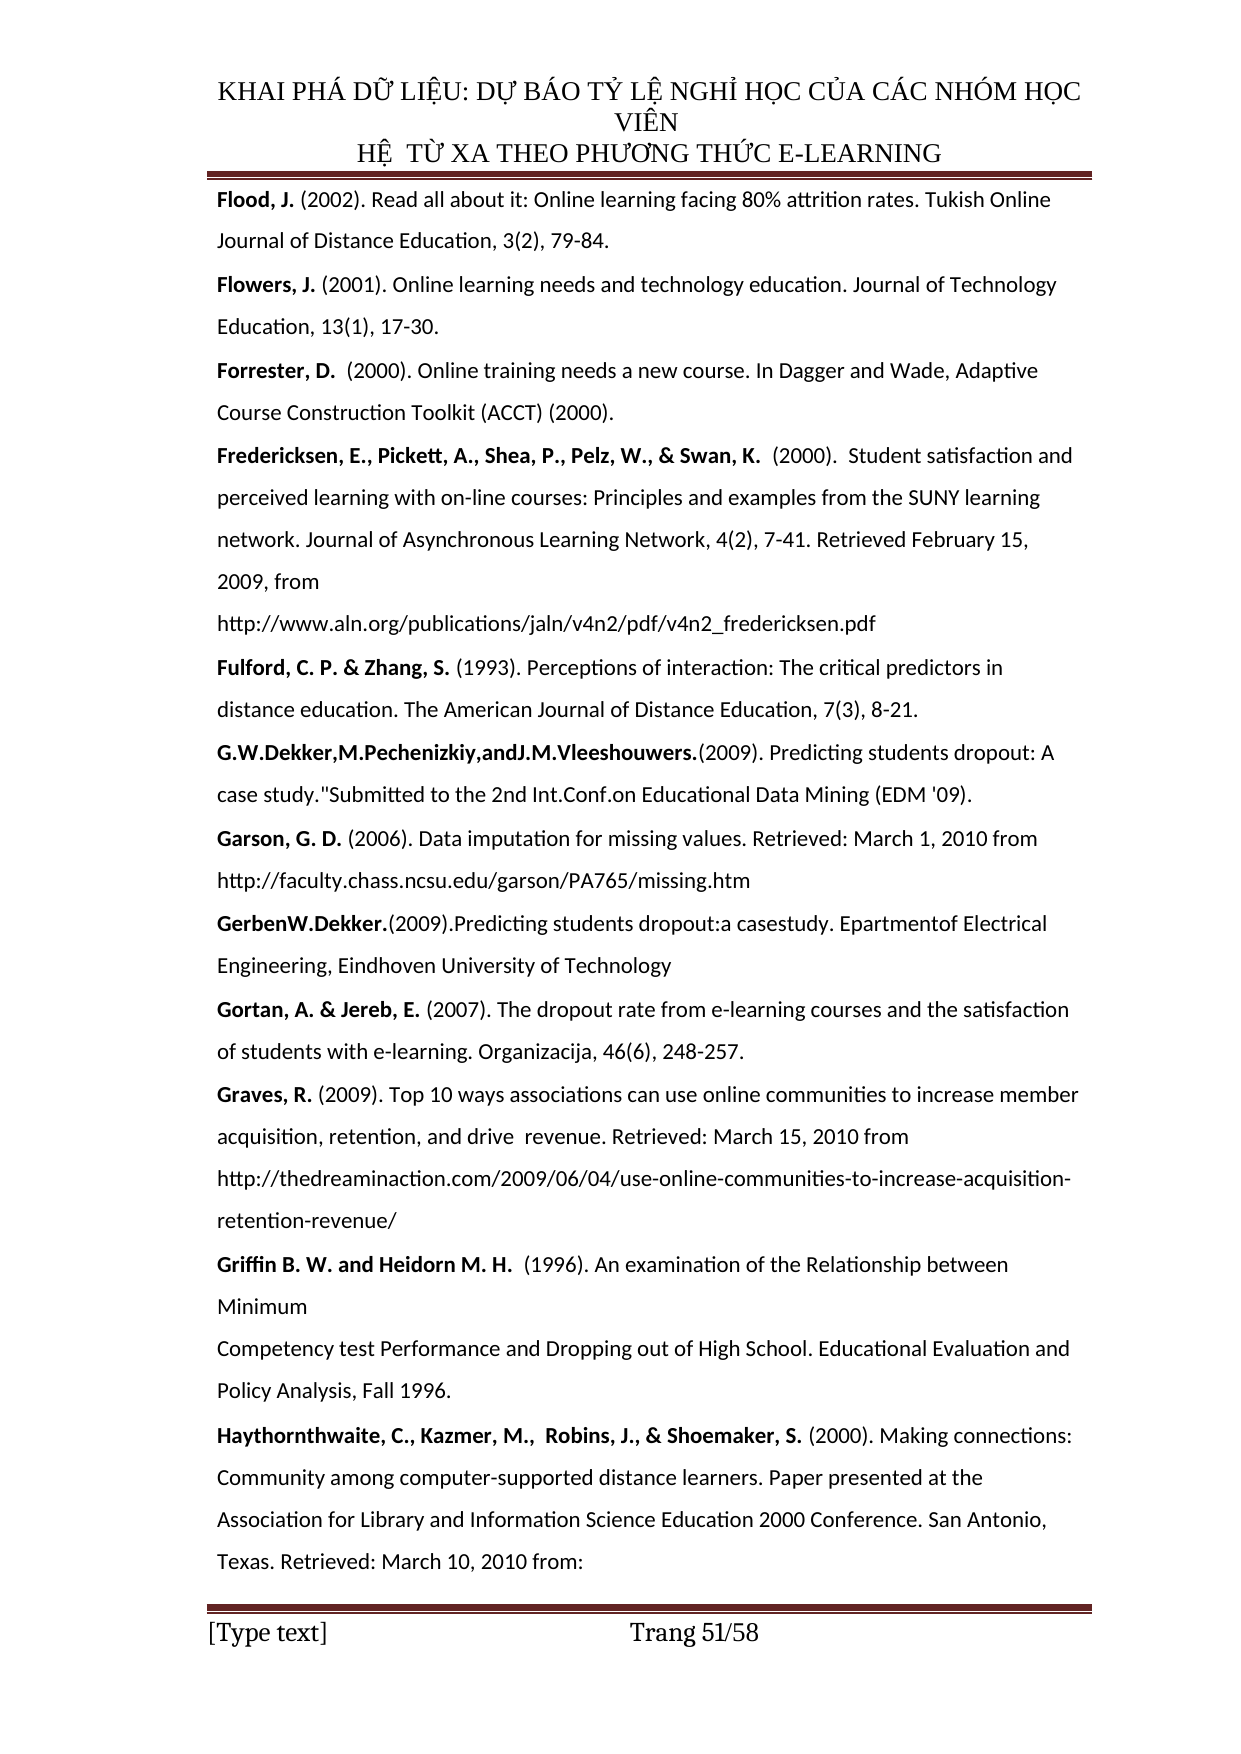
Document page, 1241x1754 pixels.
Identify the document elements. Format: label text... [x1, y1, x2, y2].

table_cell Fulford, C. P. & Zhang, S. (1993). Perceptions of interaction: The critical predictors in distance education. The American Journal of Distance Education, 7(3), 8-21. [206, 653, 1093, 738]
table_cell Flowers, J. (2001). Online learning needs and technology education. Journal of Technology Education, 13(1), 17-30. [206, 270, 1093, 356]
table_cell Griffin B. W. and Heidorn M. H. (1996). An examination of the Relationship between Minimum Competency test Performance and Dropping out of High School. Educational Evaluation and Policy Analysis, Fall 1996. [206, 1250, 1093, 1419]
table_cell Fredericksen, E., Pickett, A., Shea, P., Pelz, W., & Swan, K. (2000). Student satisfaction and perceived learning with on-line courses: Principles and examples from the SUNY learning network. Journal of Asynchronous Learning Network, 4(2), 7-41. Retrieved February 15, 2009, from http://www.aln.org/publications/jaln/v4n2/pdf/v4n2_fredericksen.pdf [206, 441, 1093, 653]
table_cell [206, 1419, 1093, 1576]
table_cell Gortan, A. & Jereb, E. (2007). The dropout rate from e-learning courses and the satisfaction of students with e-learning. Organizacija, 46(6), 248-257. [206, 995, 1093, 1080]
table_cell Garson, G. D. (2006). Data imputation for missing values. Retrieved: March 1, 2010 from http://faculty.chass.ncsu.edu/garson/PA765/missing.htm [206, 824, 1093, 909]
table_cell Flood, J. (2002). Read all about it: Online learning facing 80% attrition rates. Tukish Online Journal of Distance Education, 3(2), 79-84. [206, 185, 1093, 270]
table_cell Graves, R. (2009). Top 10 ways associations can use online communities to increase member acquisition, retention, and drive revenue. Retrieved: March 15, 2010 from http://thedreaminaction.com/2009/06/04/use-online-communities-to-increase-acquisition- retention-revenue/ [206, 1080, 1093, 1250]
table_cell G.W.Dekker,M.Pechenizkiy,andJ.M.Vleeshouwers.(2009). Predicting students dropout: A case study."Submitted to the 2nd Int.Conf.on Educational Data Mining (EDM '09). [206, 738, 1093, 824]
table_cell GerbenW.Dekker.(2009).Predicting students dropout:a casestudy. Epartmentof Electrical Engineering, Eindhoven University of Technology [206, 909, 1093, 995]
table_cell Forrester, D. (2000). Online training needs a new course. In Dagger and Wade, Adaptive Course Construction Toolkit (ACCT) (2000). [206, 356, 1093, 441]
